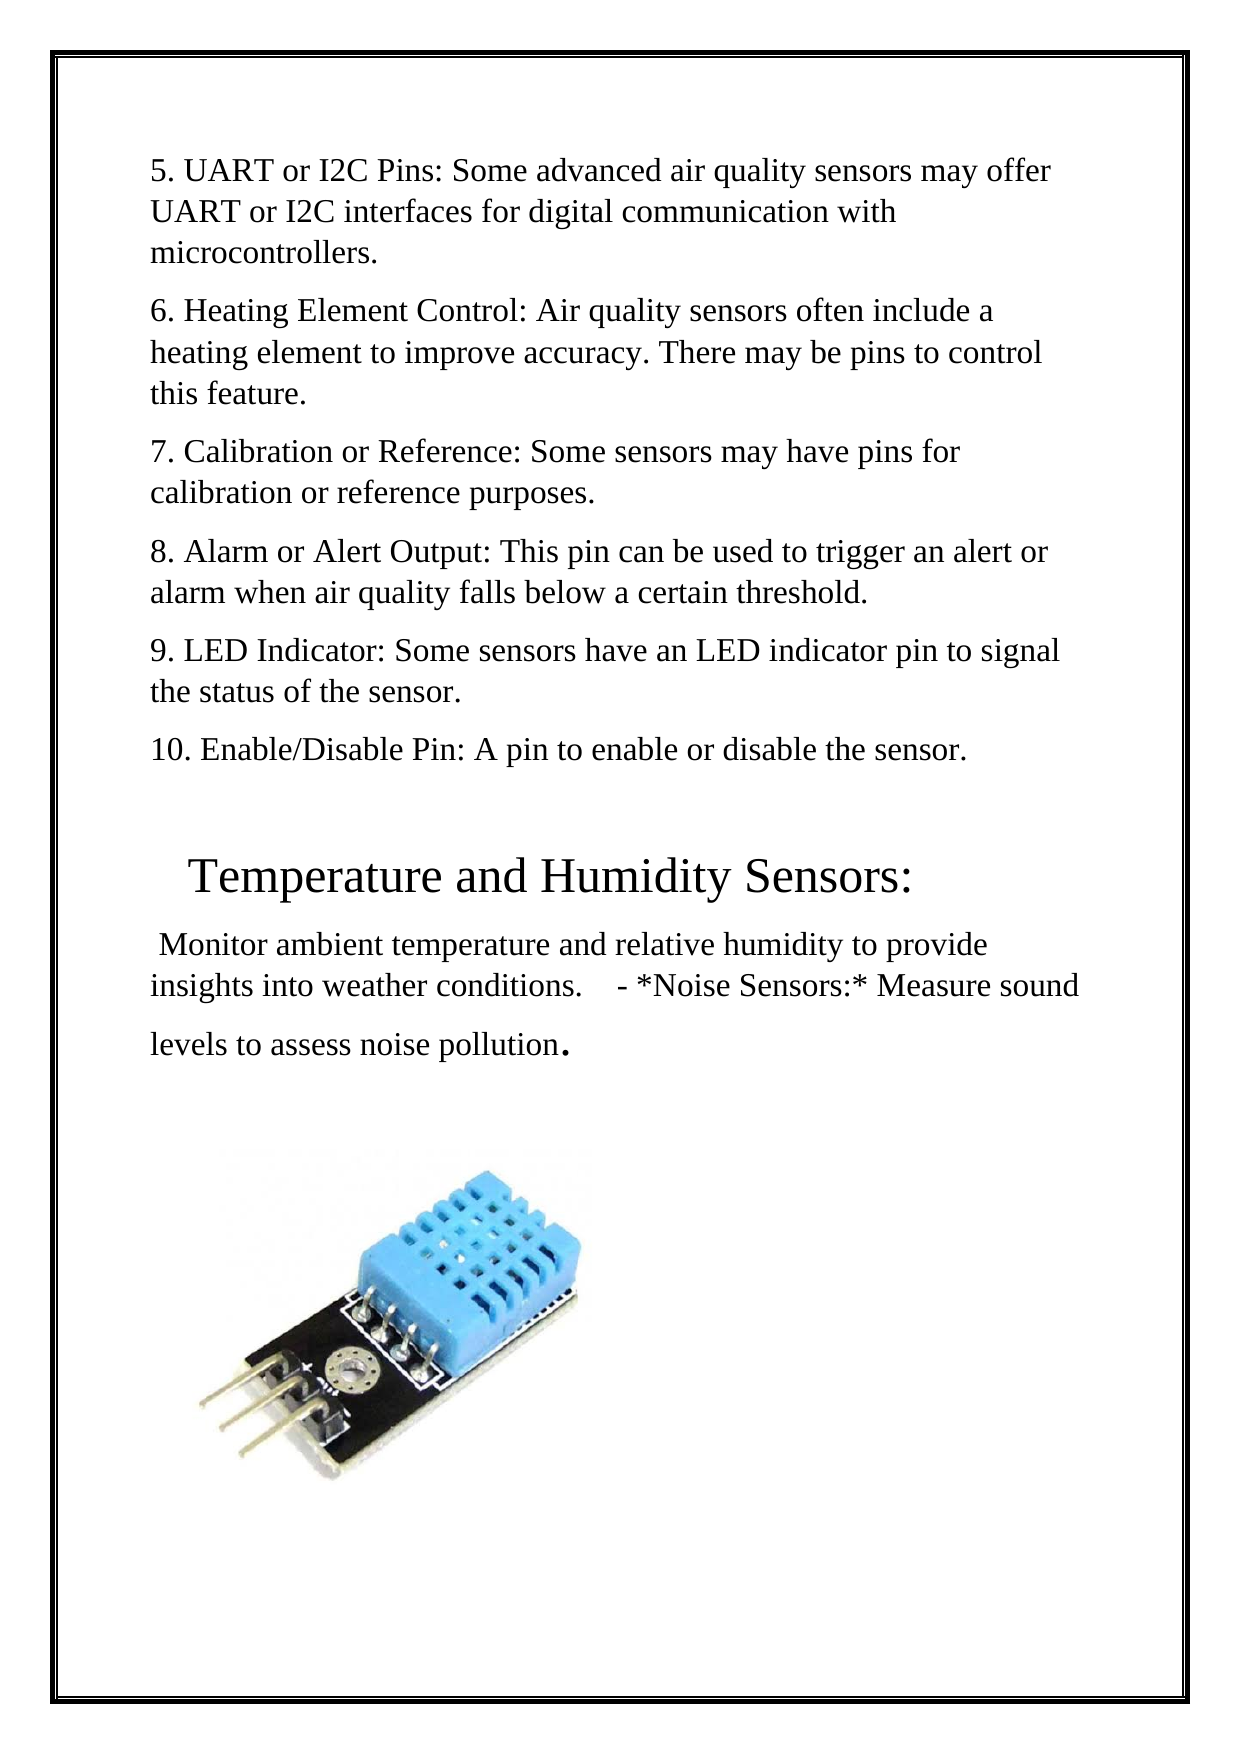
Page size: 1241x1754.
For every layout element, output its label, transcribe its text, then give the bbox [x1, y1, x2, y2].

text 5. UART or I2C Pins: Some advanced air quality sensors may offer UART or I2C interfaces for digital communication with microcontrollers. [150, 150, 1090, 271]
text 9. LED Indicator: Some sensors have an LED indicator pin to signal the status of the sensor. [150, 630, 1090, 710]
text Monitor ambient temperature and relative humidity to provide insights into weather conditions. - *Noise Sensors:* Measure sound levels to assess noise pollution. [150, 924, 1090, 1066]
text Temperature and Humidity Sensors: [150, 846, 1090, 903]
text 8. Alarm or Alert Output: This pin can be used to trigger an alert or alarm when air quality falls below a certain threshold. [150, 531, 1090, 611]
text 6. Heating Element Control: Air quality sensors often include a heating element to improve accuracy. There may be pins to control this feature. [150, 291, 1090, 412]
picture [150, 1087, 628, 1565]
text 7. Calibration or Reference: Some sensors may have pins for calibration or reference purposes. [150, 431, 1090, 511]
text 10. Enable/Disable Pin: A pin to enable or disable the sensor. [150, 729, 1090, 768]
